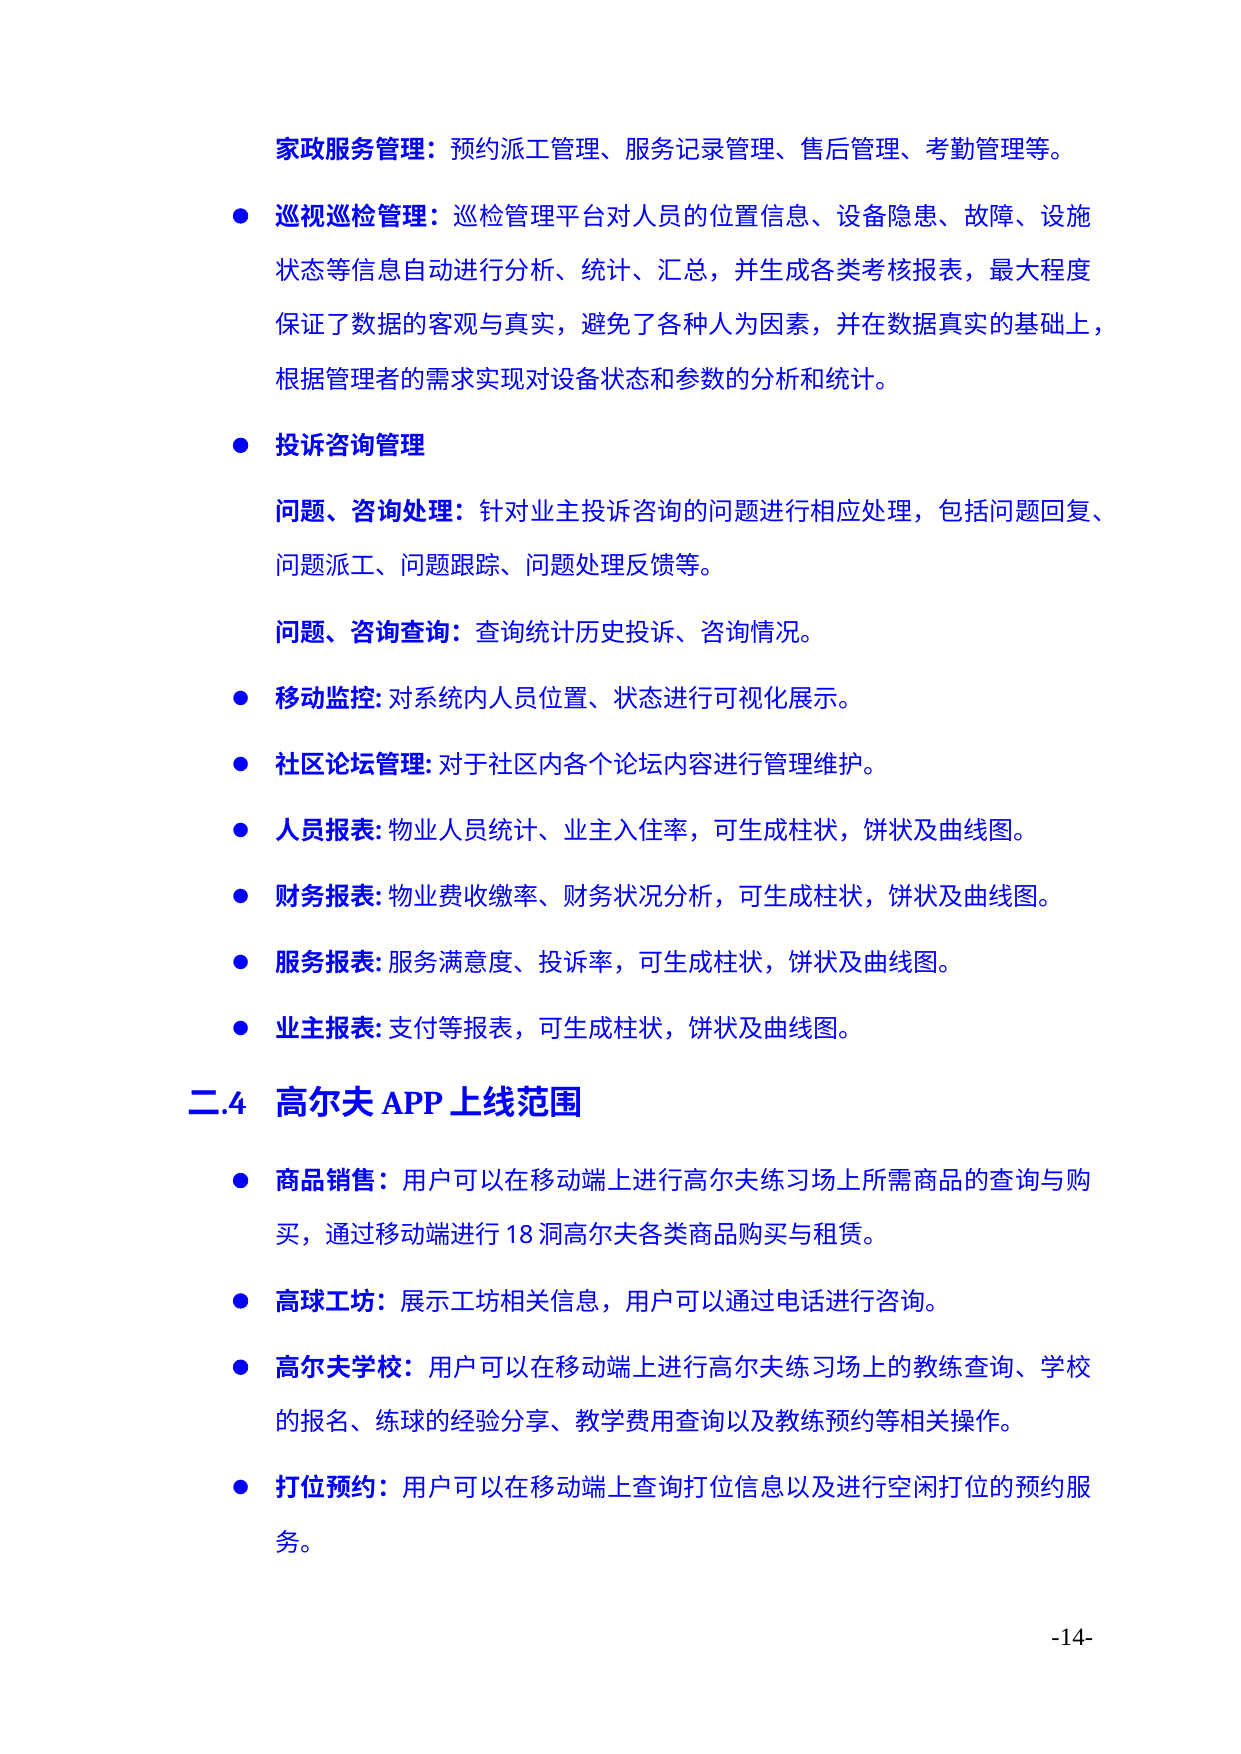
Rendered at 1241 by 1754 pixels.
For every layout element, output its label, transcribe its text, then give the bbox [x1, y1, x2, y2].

list 打位预约：用户可以在移动端上查询打位信息以及进行空闲打位的预约服务。 [231, 1468, 1093, 1558]
list 高尔夫学校：用户可以在移动端上进行高尔夫练习场上的教练查询、学校的报名、练球的经验分享、教学费用查询以及教练预约等相关操作。 [231, 1347, 1093, 1438]
list 人员报表: 物业人员统计、业主入住率，可生成柱状，饼状及曲线图。 [231, 810, 1093, 847]
list 社区论坛管理: 对于社区内各个论坛内容进行管理维护。 [231, 744, 1093, 781]
text 家政服务管理：预约派工管理、服务记录管理、售后管理、考勤管理等。 [275, 130, 1093, 166]
list 服务报表: 服务满意度、投诉率，可生成柱状，饼状及曲线图。 [231, 943, 1093, 979]
list 高球工坊：展示工坊相关信息，用户可以通过电话进行咨询。 [231, 1281, 1093, 1317]
text 问题、咨询查询：查询统计历史投诉、咨询情况。 [275, 612, 1093, 648]
text 问题、咨询处理：针对业主投诉咨询的问题进行相应处理，包括问题回复、问题派工、问题跟踪、问题处理反馈等。 [275, 491, 1093, 582]
subtitle 高尔夫APP上线范围 [187, 1076, 1093, 1124]
list 移动监控: 对系统内人员位置、状态进行可视化展示。 [231, 678, 1093, 714]
list 投诉咨询管理 [231, 425, 1093, 462]
list 财务报表: 物业费收缴率、财务状况分析，可生成柱状，饼状及曲线图。 [231, 877, 1093, 913]
list 业主报表: 支付等报表，可生成柱状，饼状及曲线图。 [231, 1009, 1093, 1045]
list 巡视巡检管理：巡检管理平台对人员的位置信息、设备隐患、故障、设施状态等信息自动进行分析、统计、汇总，并生成各类考核报表，最大程度保证了数据的客观与真实，避免了各种人为因素，并在数据真实的基础上，根据管理者的需求实现对设备状态和参数的分析和统计。 [231, 196, 1093, 395]
list 商品销售：用户可以在移动端上进行高尔夫练习场上所需商品的查询与购买，通过移动端进行18洞高尔夫各类商品购买与租赁。 [231, 1161, 1093, 1251]
